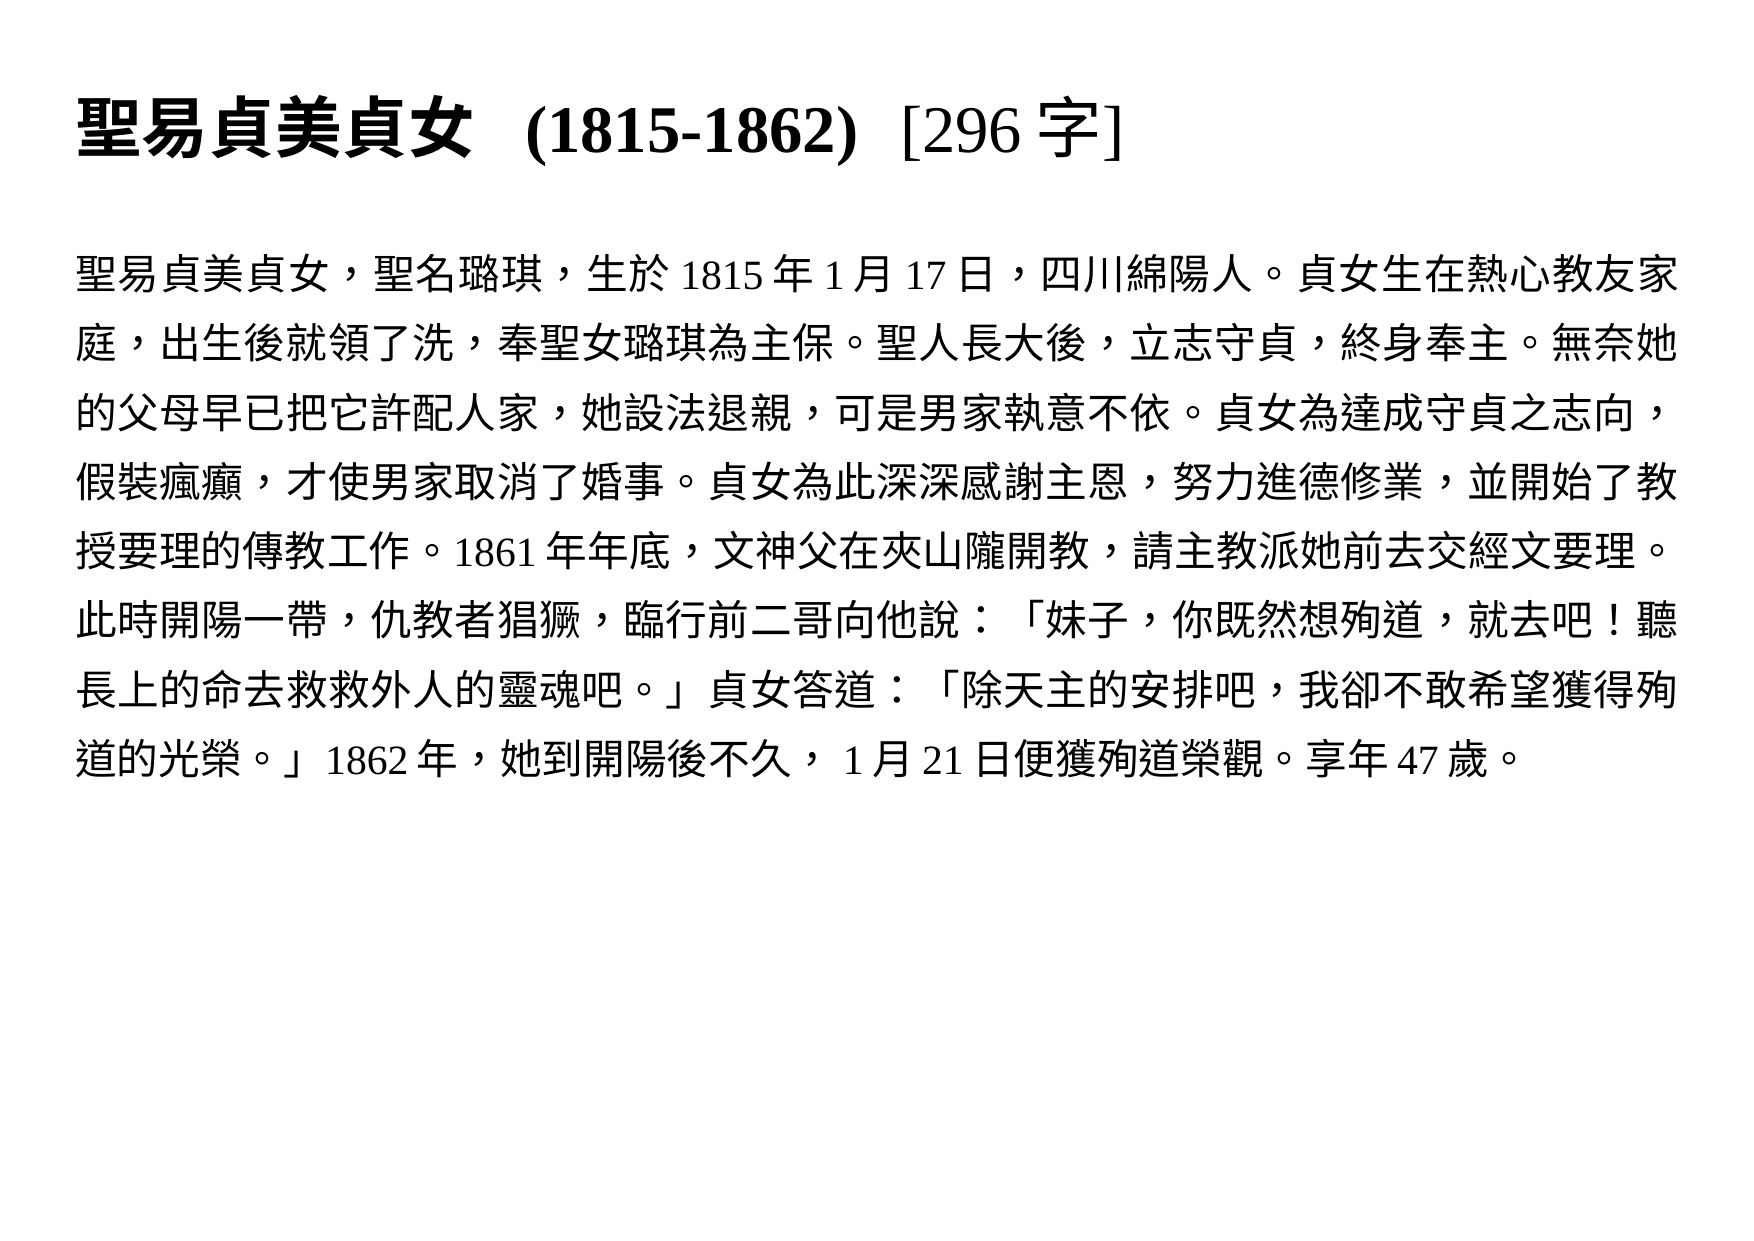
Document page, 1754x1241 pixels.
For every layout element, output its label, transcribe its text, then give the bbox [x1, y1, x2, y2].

text 聖易貞美貞女 (1815-1862) [296字] [75, 75, 1679, 172]
text 聖易貞美貞女，聖名璐琪，生於1815年1月17日，四川綿陽人。貞女生在熱心教友家庭，出生後就領了洗，奉聖女璐琪為主保。聖人長大後，立志守貞，終身奉主。無奈她的父母早已把它許配人家，她設法退親，可是男家執意不依。貞女為達成守貞之志向，假裝瘋癲，才使男家取消了婚事。貞女為此深深感謝主恩，努力進德修業，並開始了教授要理的傳教工作。1861年年底，文神父在夾山隴開教，請主教派她前去交經文要理。此時開陽一帶，仇教者猖獗，臨行前二哥向他說：「妹子，你既然想殉道，就去吧！聽長上的命去救救外人的靈魂吧。」貞女答道：「除天主的安排吧，我卻不敢希望獲得殉道的光榮。」1862年，她到開陽後不久， 1月21日便獲殉道榮觀。享年47歲。 [75, 241, 1679, 786]
